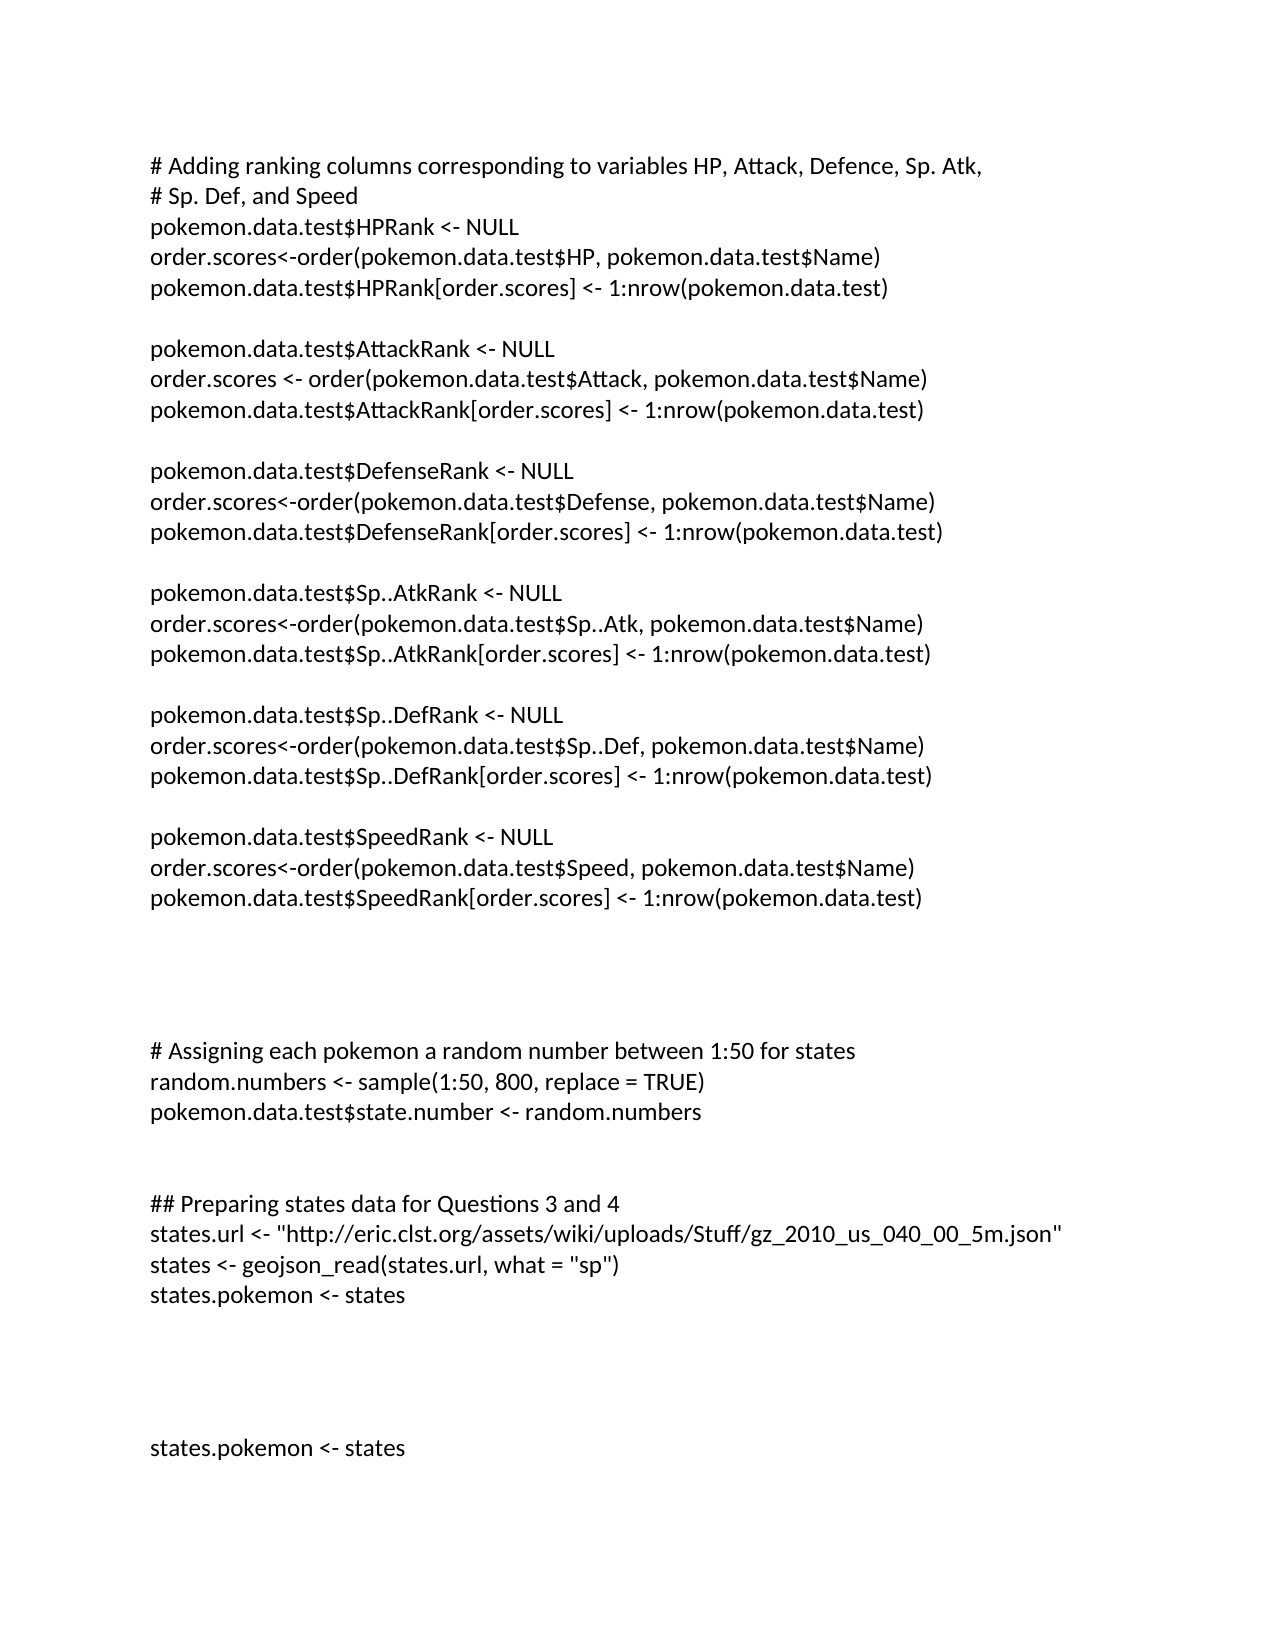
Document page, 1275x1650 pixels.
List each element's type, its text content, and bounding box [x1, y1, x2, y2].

text # Assigning each pokemon a random number between 1:50 for states [150, 1035, 1125, 1066]
text pokemon.data.test$Sp..AtkRank[order.scores] <- 1:nrow(pokemon.data.test) [150, 638, 1125, 669]
text random.numbers <- sample(1:50, 800, replace = TRUE) [150, 1066, 1125, 1096]
text pokemon.data.test$HPRank[order.scores] <- 1:nrow(pokemon.data.test) [150, 272, 1125, 303]
text ## Preparing states data for Questions 3 and 4 [150, 1188, 1125, 1218]
text pokemon.data.test$AttackRank <- NULL [150, 333, 1125, 364]
text pokemon.data.test$DefenseRank <- NULL [150, 455, 1125, 486]
text states.pokemon <- states [150, 1432, 1125, 1462]
text # Adding ranking columns corresponding to variables HP, Attack, Defence, Sp. Atk, [150, 150, 1125, 181]
text states.pokemon <- states [150, 1279, 1125, 1310]
text order.scores<-order(pokemon.data.test$Sp..Def, pokemon.data.test$Name) [150, 730, 1125, 760]
text order.scores<-order(pokemon.data.test$HP, pokemon.data.test$Name) [150, 242, 1125, 272]
text order.scores<-order(pokemon.data.test$Speed, pokemon.data.test$Name) [150, 852, 1125, 882]
text pokemon.data.test$HPRank <- NULL [150, 211, 1125, 242]
text pokemon.data.test$state.number <- random.numbers [150, 1096, 1125, 1127]
text order.scores<-order(pokemon.data.test$Sp..Atk, pokemon.data.test$Name) [150, 608, 1125, 638]
text order.scores<-order(pokemon.data.test$Defense, pokemon.data.test$Name) [150, 486, 1125, 516]
text pokemon.data.test$AttackRank[order.scores] <- 1:nrow(pokemon.data.test) [150, 394, 1125, 425]
text pokemon.data.test$Sp..DefRank[order.scores] <- 1:nrow(pokemon.data.test) [150, 760, 1125, 791]
text # Sp. Def, and Speed [150, 181, 1125, 211]
text pokemon.data.test$DefenseRank[order.scores] <- 1:nrow(pokemon.data.test) [150, 516, 1125, 547]
text pokemon.data.test$SpeedRank[order.scores] <- 1:nrow(pokemon.data.test) [150, 882, 1125, 913]
text pokemon.data.test$Sp..DefRank <- NULL [150, 699, 1125, 730]
text states.url <- "http://eric.clst.org/assets/wiki/uploads/Stuff/gz_2010_us_040_00_5m.json" [150, 1218, 1125, 1249]
text states <- geojson_read(states.url, what = "sp") [150, 1249, 1125, 1279]
text order.scores <- order(pokemon.data.test$Attack, pokemon.data.test$Name) [150, 364, 1125, 394]
text pokemon.data.test$Sp..AtkRank <- NULL [150, 577, 1125, 608]
text pokemon.data.test$SpeedRank <- NULL [150, 821, 1125, 852]
